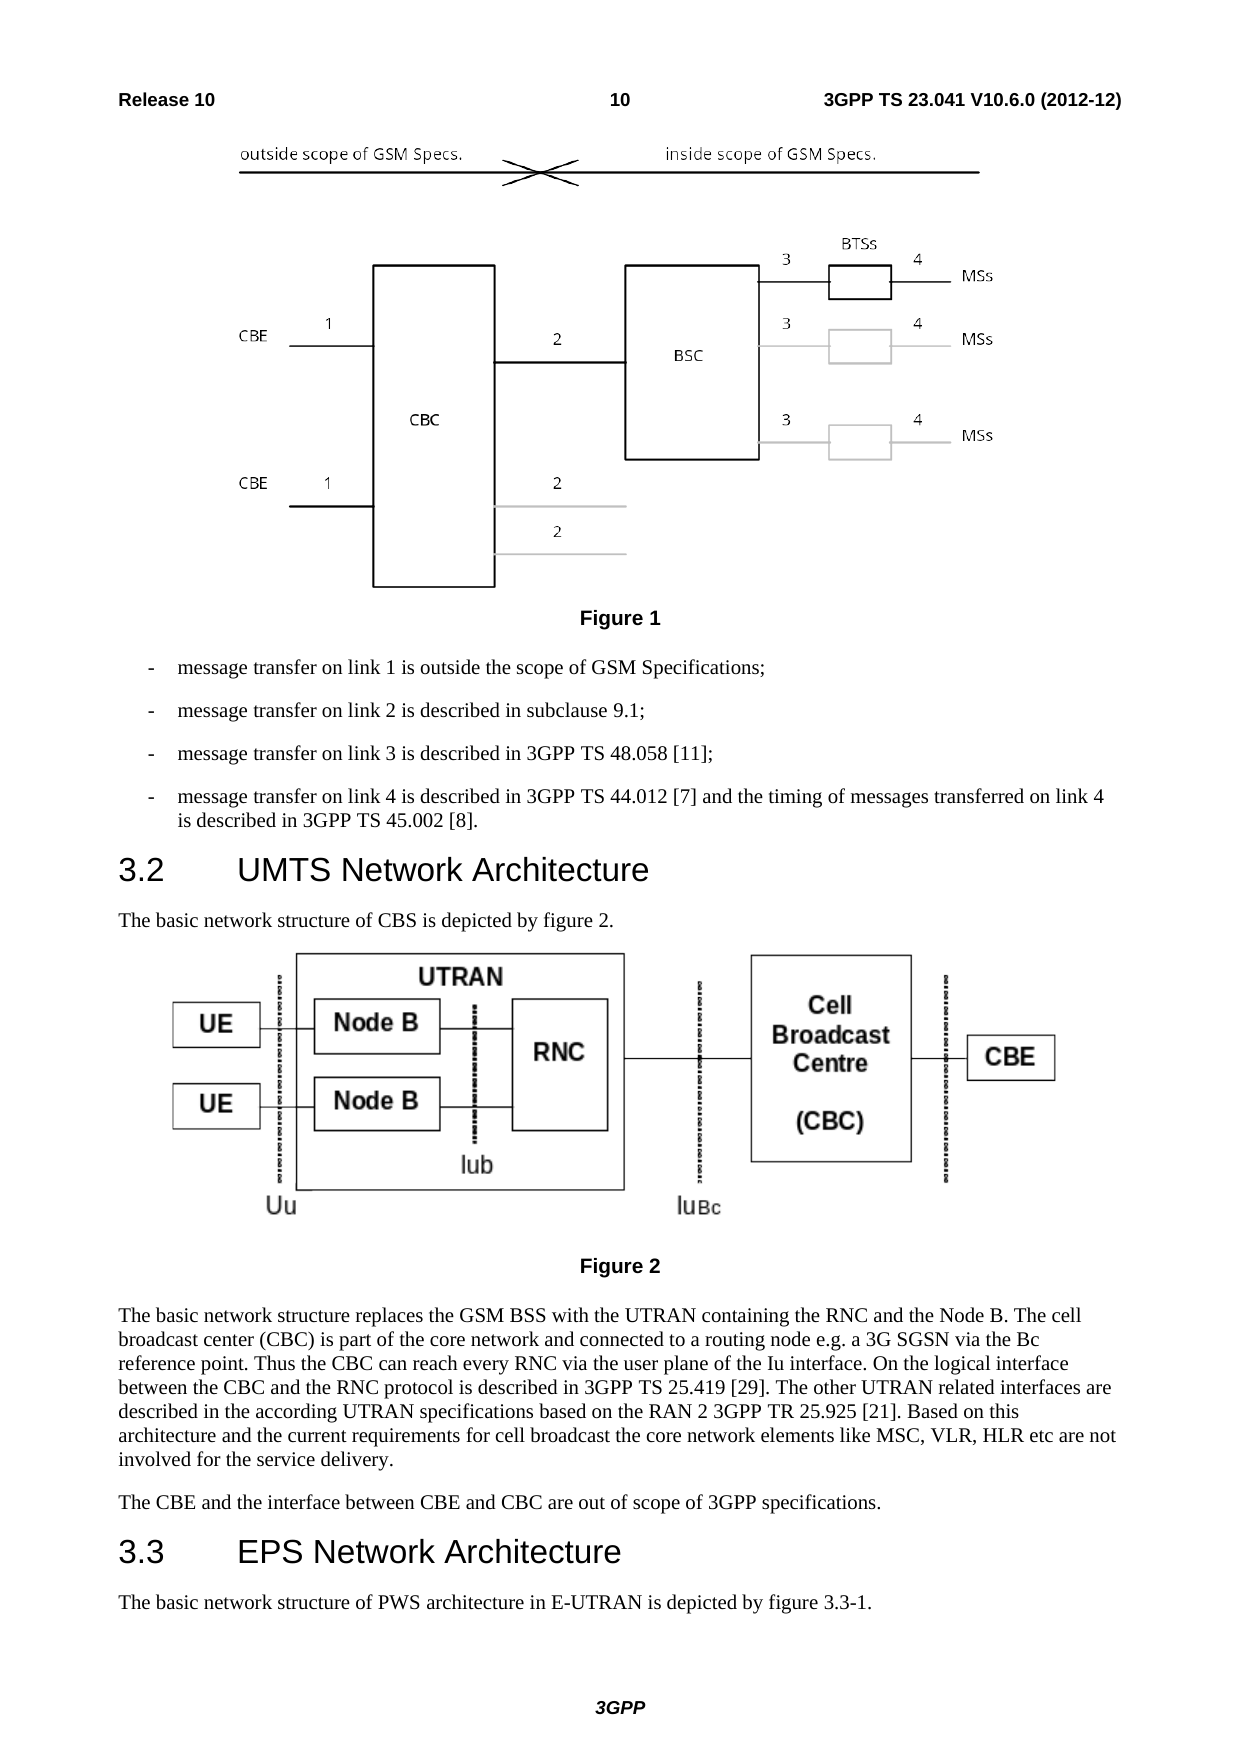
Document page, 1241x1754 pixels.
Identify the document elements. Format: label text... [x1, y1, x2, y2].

text The basic network structure of PWS architecture in E-UTRAN is depicted by figure 3.3-1. [118, 1590, 1122, 1614]
text - message transfer on link 4 is described in 3GPP TS 44.012 [7] and the timing of messages transferred on link 4 is described in 3GPP TS 45.002 [8]. [148, 783, 1122, 832]
text Figure 1 [118, 606, 1122, 630]
text - message transfer on link 3 is described in 3GPP TS 48.058 [11]; [148, 741, 1122, 765]
subtitle 3.3 EPS Network Architecture [118, 1532, 1122, 1571]
text - message transfer on link 2 is described in subclause 9.1; [148, 698, 1122, 722]
text The basic network structure of CBS is depicted by figure 2. [118, 908, 1122, 932]
text - message transfer on link 1 is outside the scope of GSM Specifications; [148, 655, 1122, 679]
subtitle 3.2 UMTS Network Architecture [118, 850, 1122, 889]
text The CBE and the interface between CBE and CBC are out of scope of 3GPP specifications. [118, 1490, 1122, 1514]
text Figure 2 [118, 1253, 1122, 1277]
text The basic network structure replaces the GSM BSS with the UTRAN containing the RNC and the Node B. The cell broadcast center (CBC) is part of the core network and connected to a routing node e.g. a 3G SGSN via the Bc reference point. Thus the CBC can reach every RNC via the user plane of the Iu interface. On the logical interface between the CBC and the RNC protocol is described in 3GPP TS 25.419 [29]. The other UTRAN related interfaces are described in the according UTRAN specifications based on the RAN 2 3GPP TR 25.925 [21]. Based on this architecture and the current requirements for cell broadcast the core network elements like MSC, VLR, HLR etc are not involved for the service delivery. [118, 1302, 1122, 1471]
